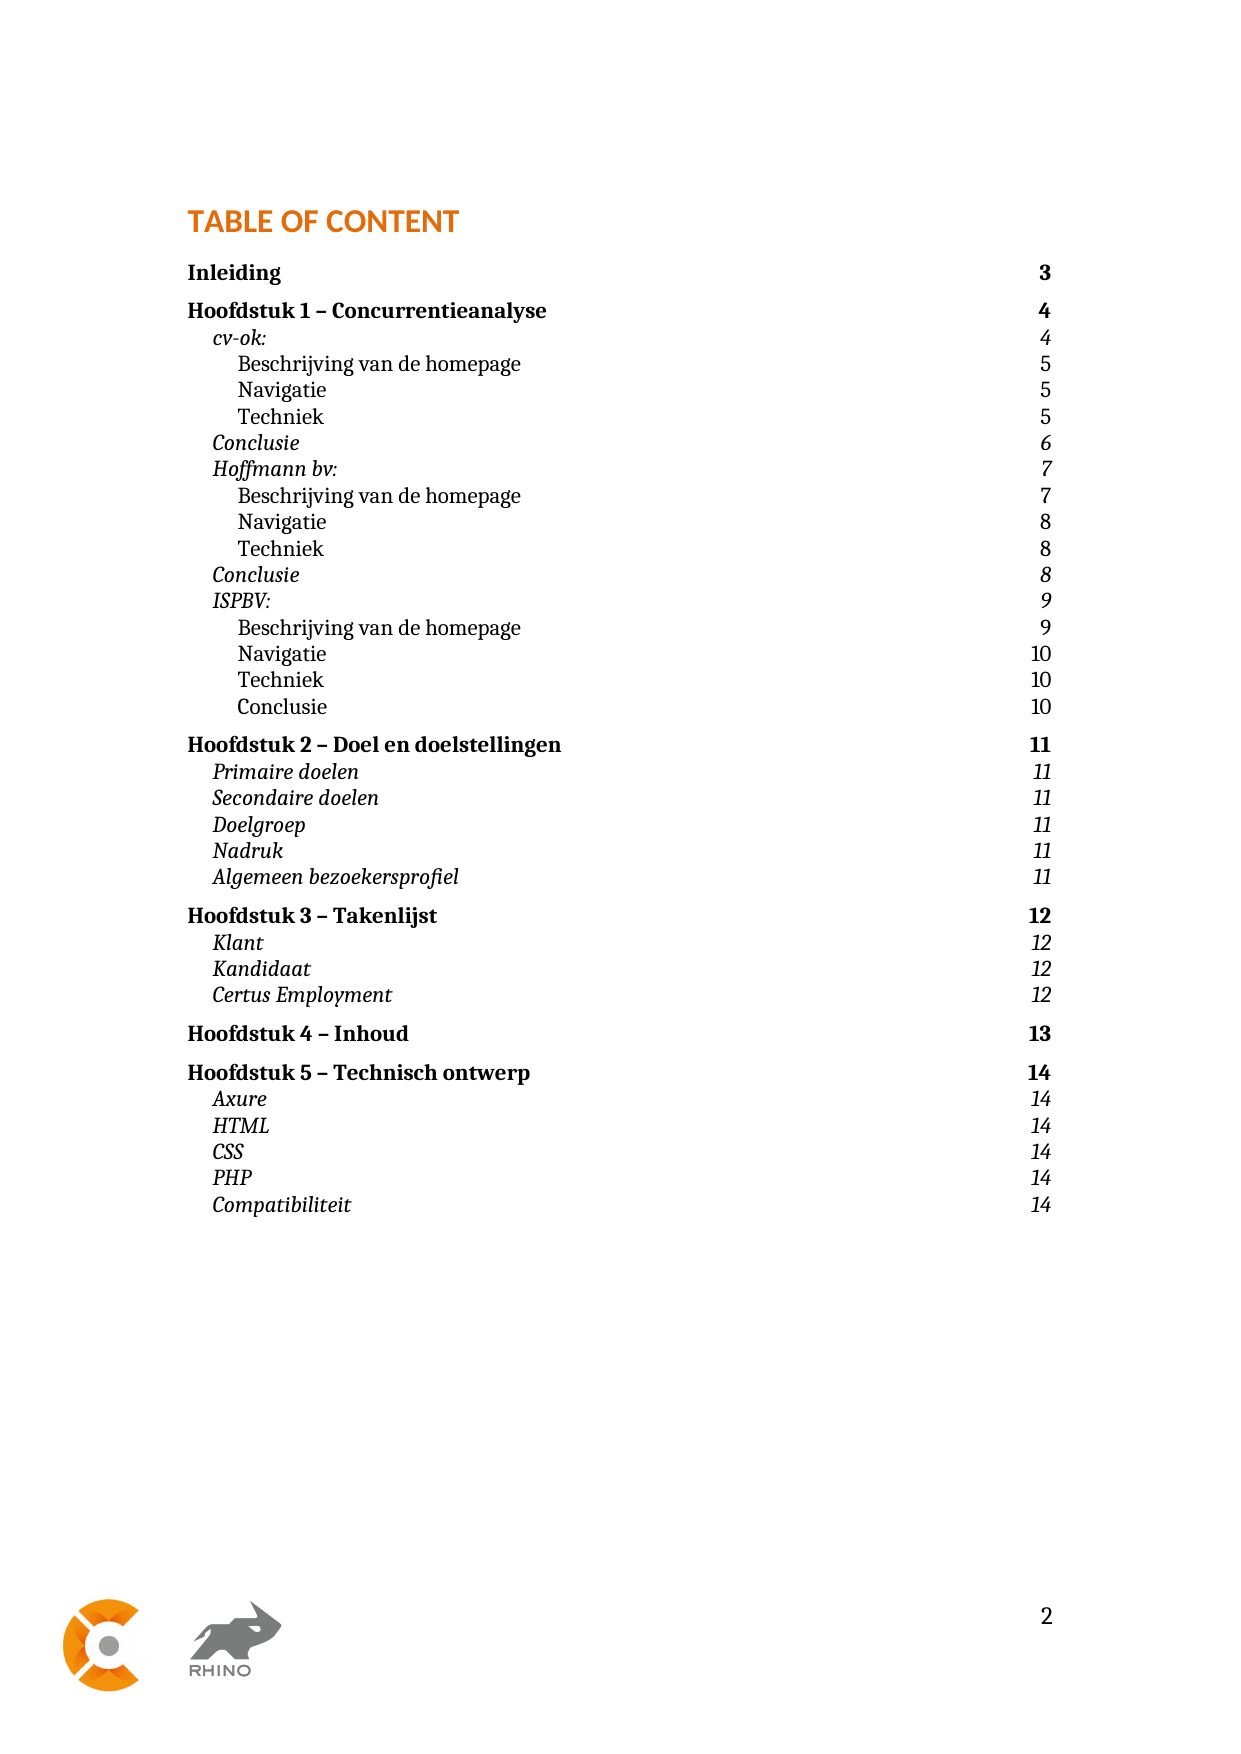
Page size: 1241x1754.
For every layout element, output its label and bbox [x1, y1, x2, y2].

picture [187, 1601, 282, 1681]
picture [56, 1594, 156, 1694]
